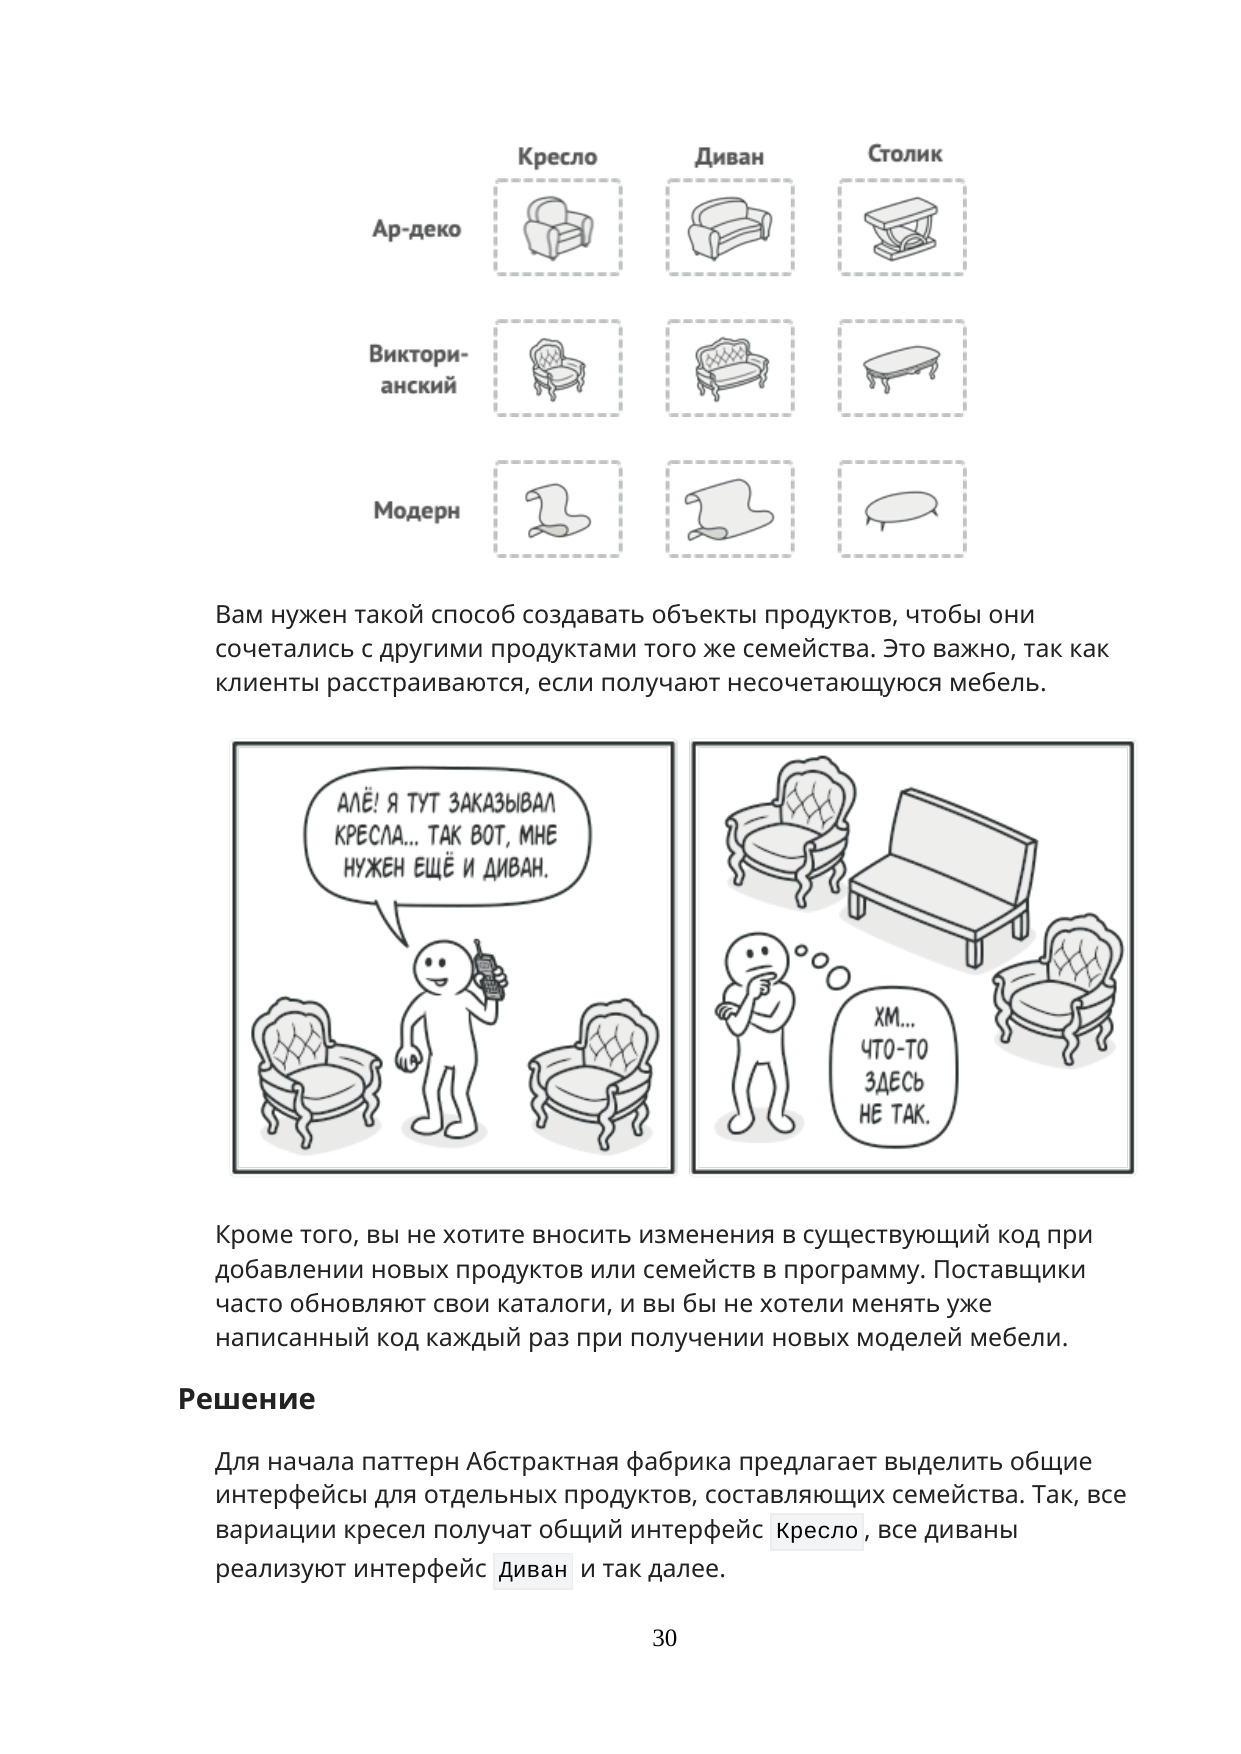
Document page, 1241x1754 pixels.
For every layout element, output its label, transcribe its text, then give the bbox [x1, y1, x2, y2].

subtitle Решение [177, 1378, 1152, 1418]
picture [214, 723, 1153, 1193]
list Для начала паттерн Абстрактная фабрика предлагает выделить общие интерфейсы для отдельных продуктов, составляющих семейства. Так, все вариации кресел получат общий интерфейс Кресло, все диваны реализуют интерфейс Диван и так далее. [215, 1443, 1152, 1590]
picture [355, 118, 1012, 572]
list Вам нужен такой способ создавать объекты продуктов, чтобы они сочетались с другими продуктами того же семейства. Это важно, так как клиенты расстраиваются, если получают несочетающуюся мебель. [215, 596, 1152, 698]
list Кроме того, вы не хотите вносить изменения в существующий код при добавлении новых продуктов или семейств в программу. Поставщики часто обновляют свои каталоги, и вы бы не хотели менять уже написанный код каждый раз при получении новых моделей мебели. [215, 1217, 1152, 1353]
